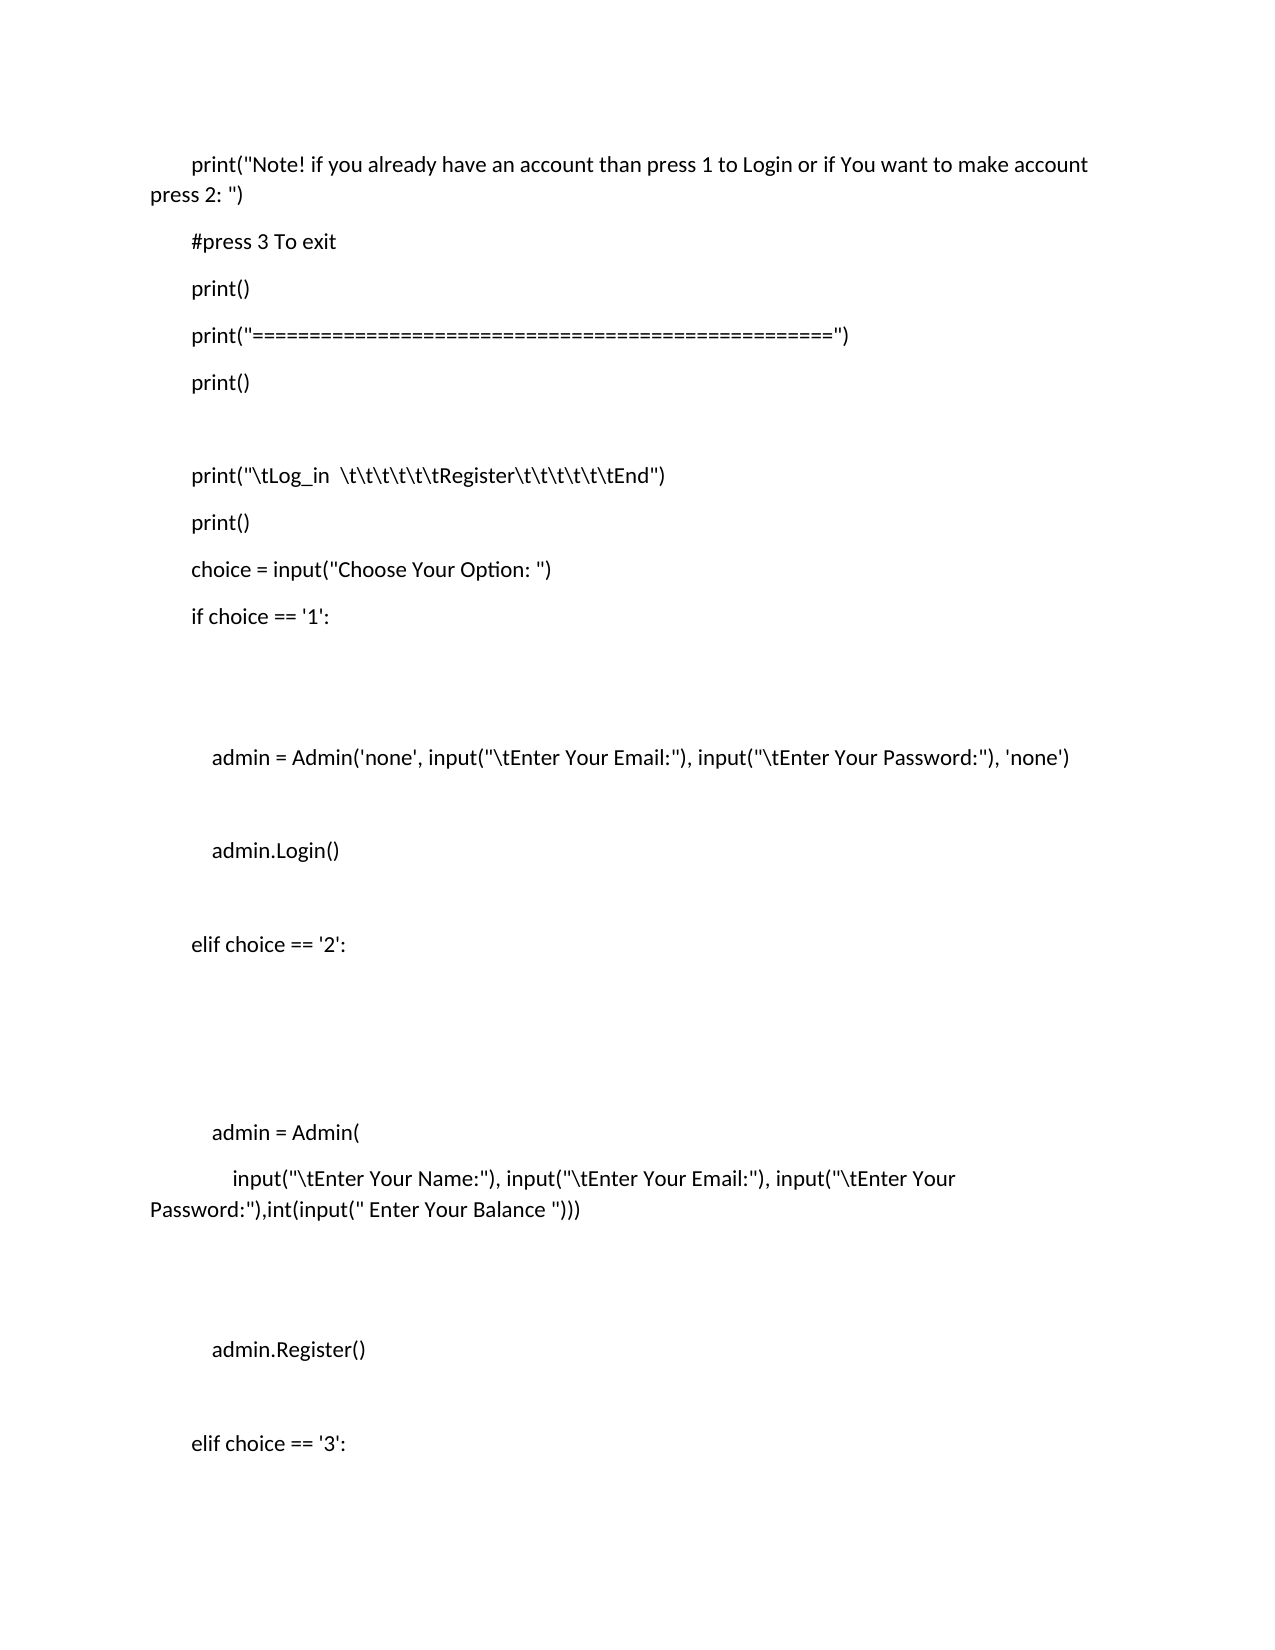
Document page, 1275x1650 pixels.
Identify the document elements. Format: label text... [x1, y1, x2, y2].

text print() [150, 368, 1125, 396]
text admin = Admin('none', input("\tEnter Your Email:"), input("\tEnter Your Password:"), 'none') [150, 743, 1125, 771]
text choice = input("Choose Your Option: ") [150, 555, 1125, 583]
text elif choice == '3': [150, 1429, 1125, 1457]
text print() [150, 274, 1125, 302]
text #press 3 To exit [150, 227, 1125, 255]
text admin.Login() [150, 836, 1125, 864]
text print("\tLog_in \t\t\t\t\t\tRegister\t\t\t\t\t\tEnd") [150, 461, 1125, 489]
text print("Note! if you already have an account than press 1 to Login or if You want to make account press 2: ") [150, 150, 1125, 208]
text print("===================================================") [150, 321, 1125, 349]
text admin = Admin( [150, 1118, 1125, 1146]
text if choice == '1': [150, 602, 1125, 630]
text elif choice == '2': [150, 930, 1125, 958]
text print() [150, 508, 1125, 536]
text admin.Register() [150, 1335, 1125, 1363]
text input("\tEnter Your Name:"), input("\tEnter Your Email:"), input("\tEnter Your Password:"),int(input(" Enter Your Balance "))) [150, 1164, 1125, 1223]
